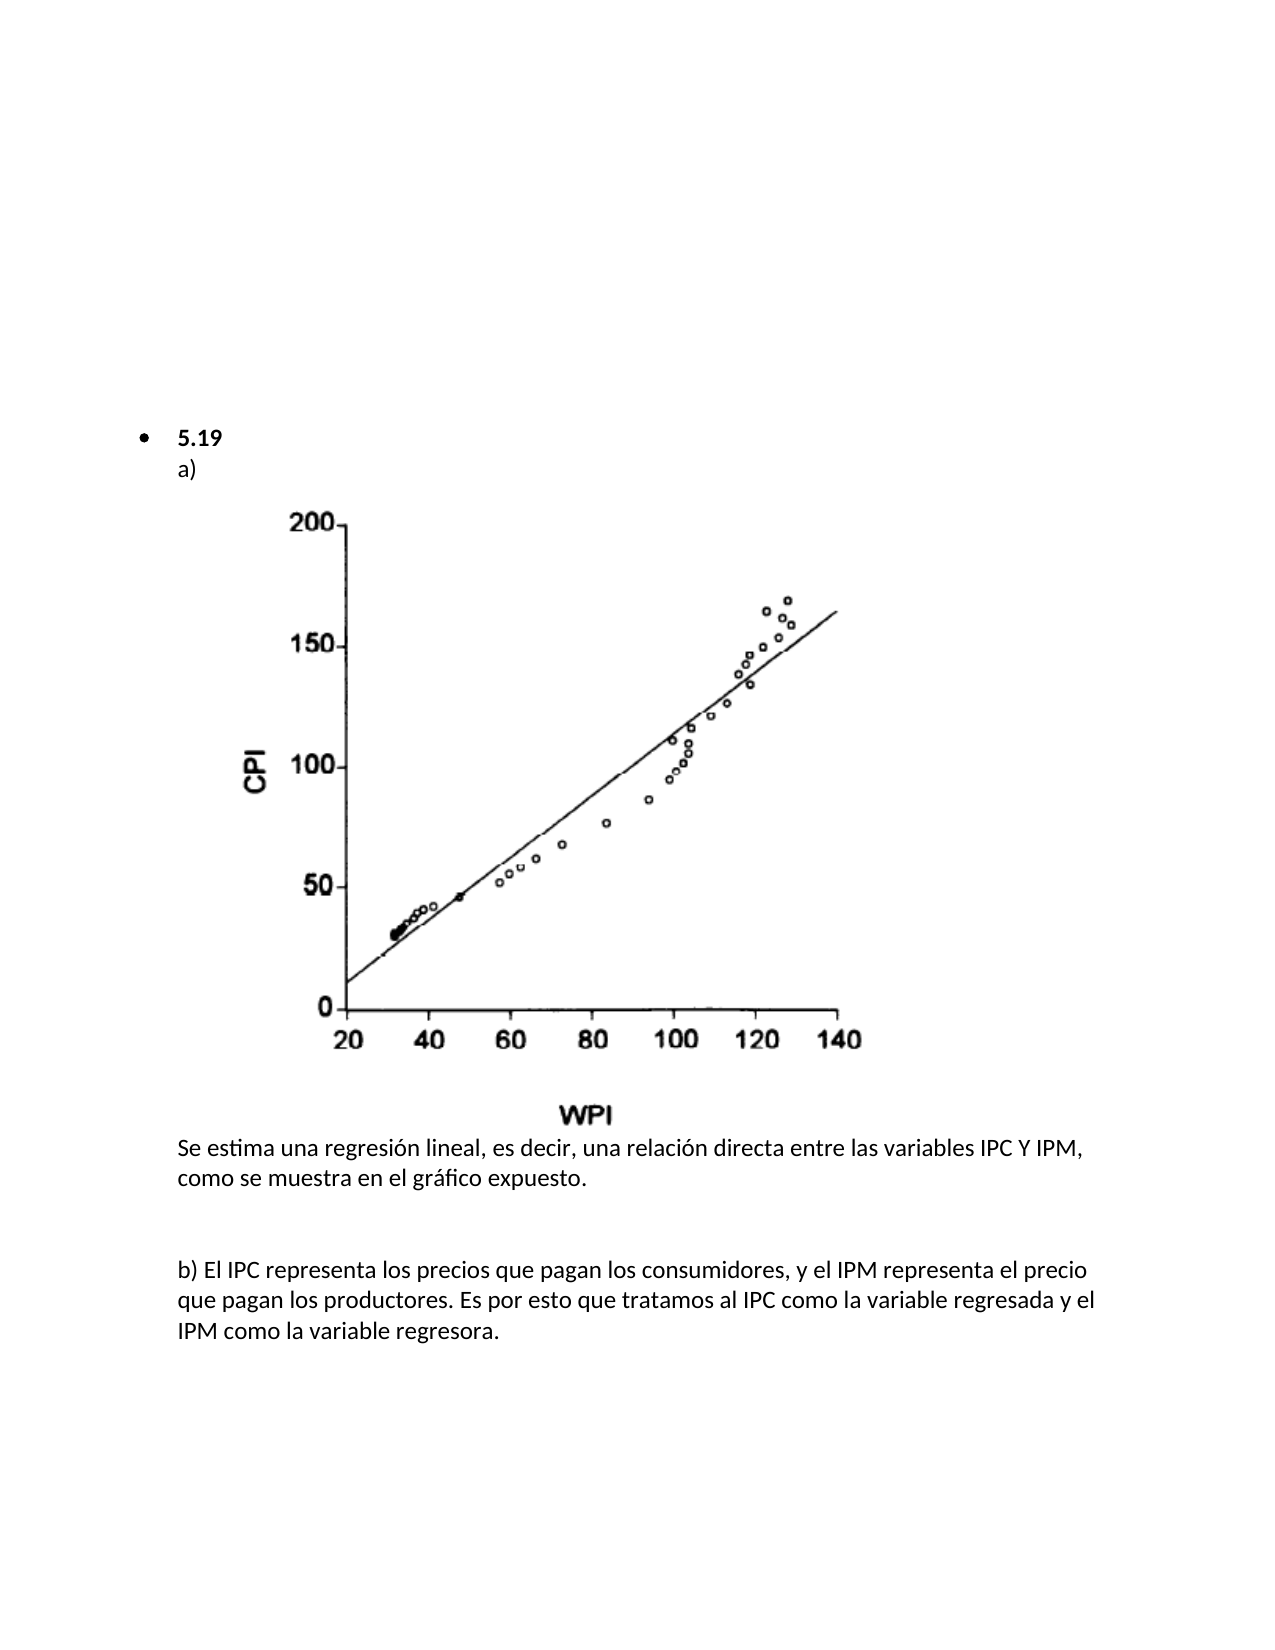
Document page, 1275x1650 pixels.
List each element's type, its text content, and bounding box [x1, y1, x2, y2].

list 5.19 [140, 422, 1098, 453]
text a) [177, 453, 1098, 483]
text b) El IPC representa los precios que pagan los consumidores, y el IPM representa el precio que pagan los productores. Es por esto que tratamos al IPC como la variable regresada y el IPM como la variable regresora. [177, 1254, 1098, 1345]
text Se estima una regresión lineal, es decir, una relación directa entre las variables IPC Y IPM, como se muestra en el gráfico expuesto. [177, 1132, 1098, 1193]
picture [182, 483, 950, 1132]
